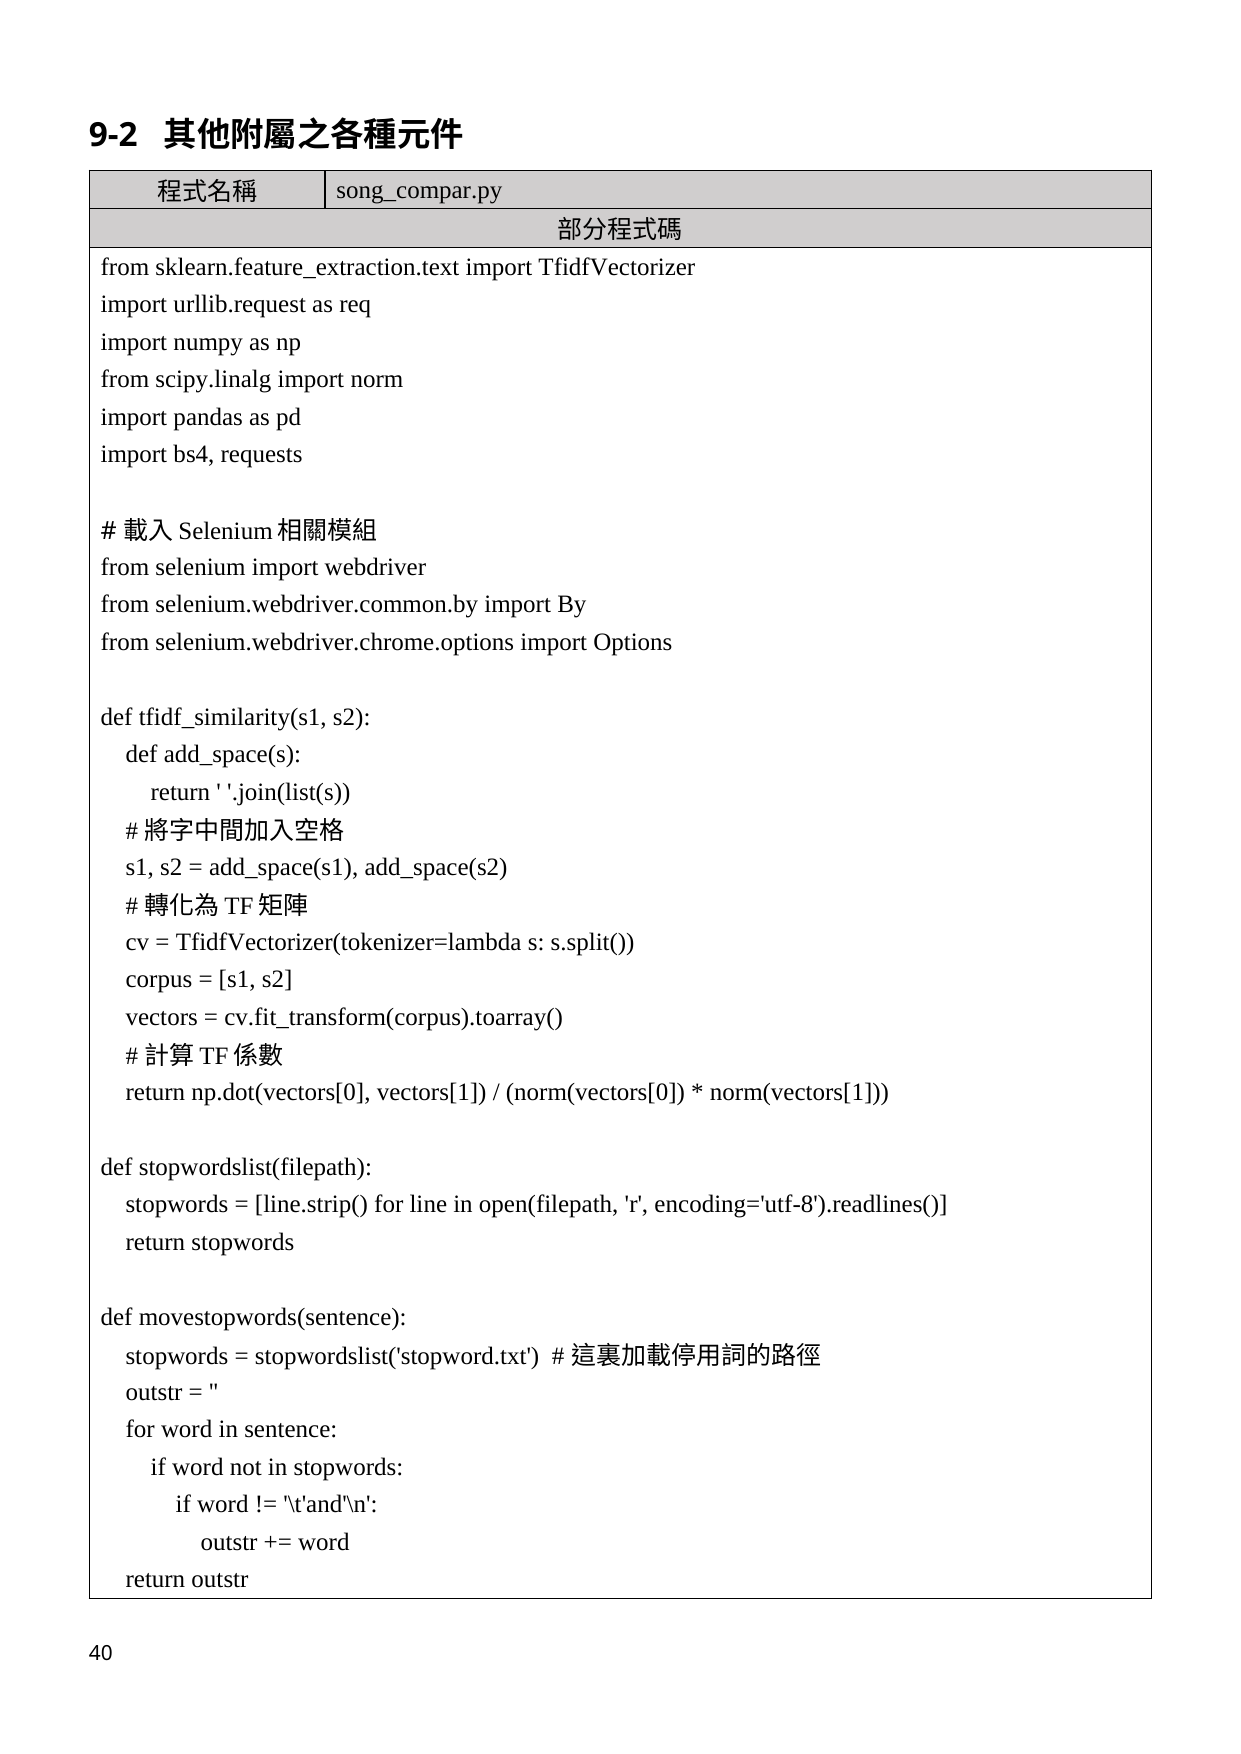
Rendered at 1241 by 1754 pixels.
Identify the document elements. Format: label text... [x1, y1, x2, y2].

table_header 程式名稱 [90, 171, 324, 208]
table_header song_compar.py [326, 171, 1151, 208]
table_cell 部分程式碼 [90, 209, 1151, 247]
subtitle 其他附屬之各種元件 [89, 94, 1152, 169]
